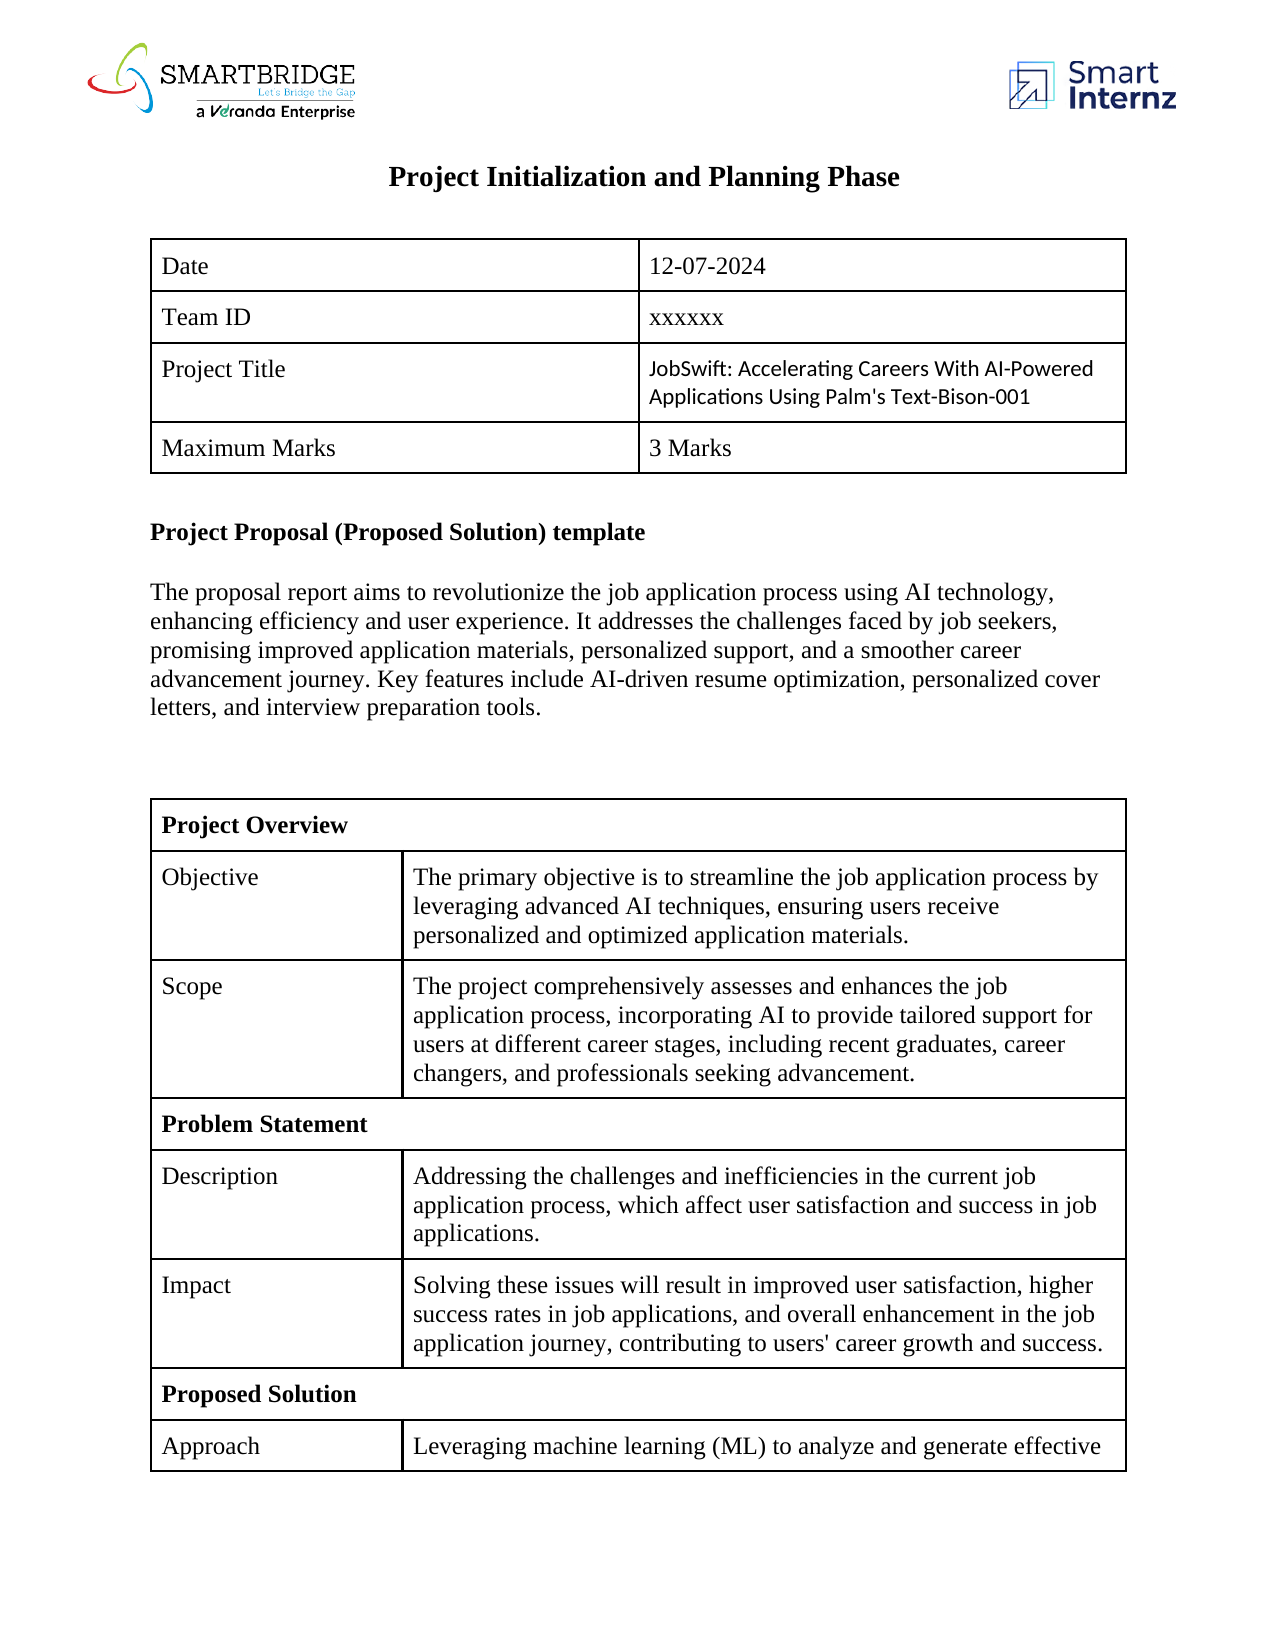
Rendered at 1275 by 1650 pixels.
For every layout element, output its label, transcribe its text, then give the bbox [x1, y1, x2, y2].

table_cell Problem Statement [152, 1099, 1125, 1148]
table_cell xxxxxx [640, 292, 1125, 342]
text Project Initialization and Planning Phase [150, 159, 1125, 193]
text Project Proposal (Proposed Solution) template [150, 517, 1125, 546]
table_cell Impact [152, 1260, 401, 1367]
table_cell Proposed Solution [152, 1369, 1125, 1418]
table_cell Maximum Marks [152, 423, 638, 472]
picture [73, 20, 370, 142]
table_header Date [152, 240, 638, 290]
picture [1004, 61, 1181, 109]
table_cell Description [152, 1151, 401, 1258]
table_cell Approach [152, 1421, 401, 1470]
text The proposal report aims to revolutionize the job application process using AI technology, enhancing efficiency and user experience. It addresses the challenges faced by job seekers, promising improved application materials, personalized support, and a smoother career advancement journey. Key features include AI-driven resume optimization, personalized cover letters, and interview preparation tools. [150, 577, 1125, 721]
table_cell Solving these issues will result in improved user satisfaction, higher success rates in job applications, and overall enhancement in the job application journey, contributing to users' career growth and success. [404, 1260, 1125, 1367]
table_header Project Overview [152, 800, 1125, 850]
table_cell Objective [152, 852, 401, 959]
table_cell Team ID [152, 292, 638, 342]
table_header 12-07-2024 [640, 240, 1125, 290]
table_cell The primary objective is to streamline the job application process by leveraging advanced AI techniques, ensuring users receive personalized and optimized application materials. [404, 852, 1125, 959]
table_cell 3 Marks [640, 423, 1125, 472]
table_cell Project Title [152, 344, 638, 421]
table_cell Scope [152, 961, 401, 1097]
table_cell Addressing the challenges and inefficiencies in the current job application process, which affect user satisfaction and success in job applications. [404, 1151, 1125, 1258]
table_cell JobSwift: Accelerating Careers With AI-Powered Applications Using Palm's Text-Bison-001 [640, 344, 1125, 421]
table_cell The project comprehensively assesses and enhances the job application process, incorporating AI to provide tailored support for users at different career stages, including recent graduates, career changers, and professionals seeking advancement. [404, 961, 1125, 1097]
